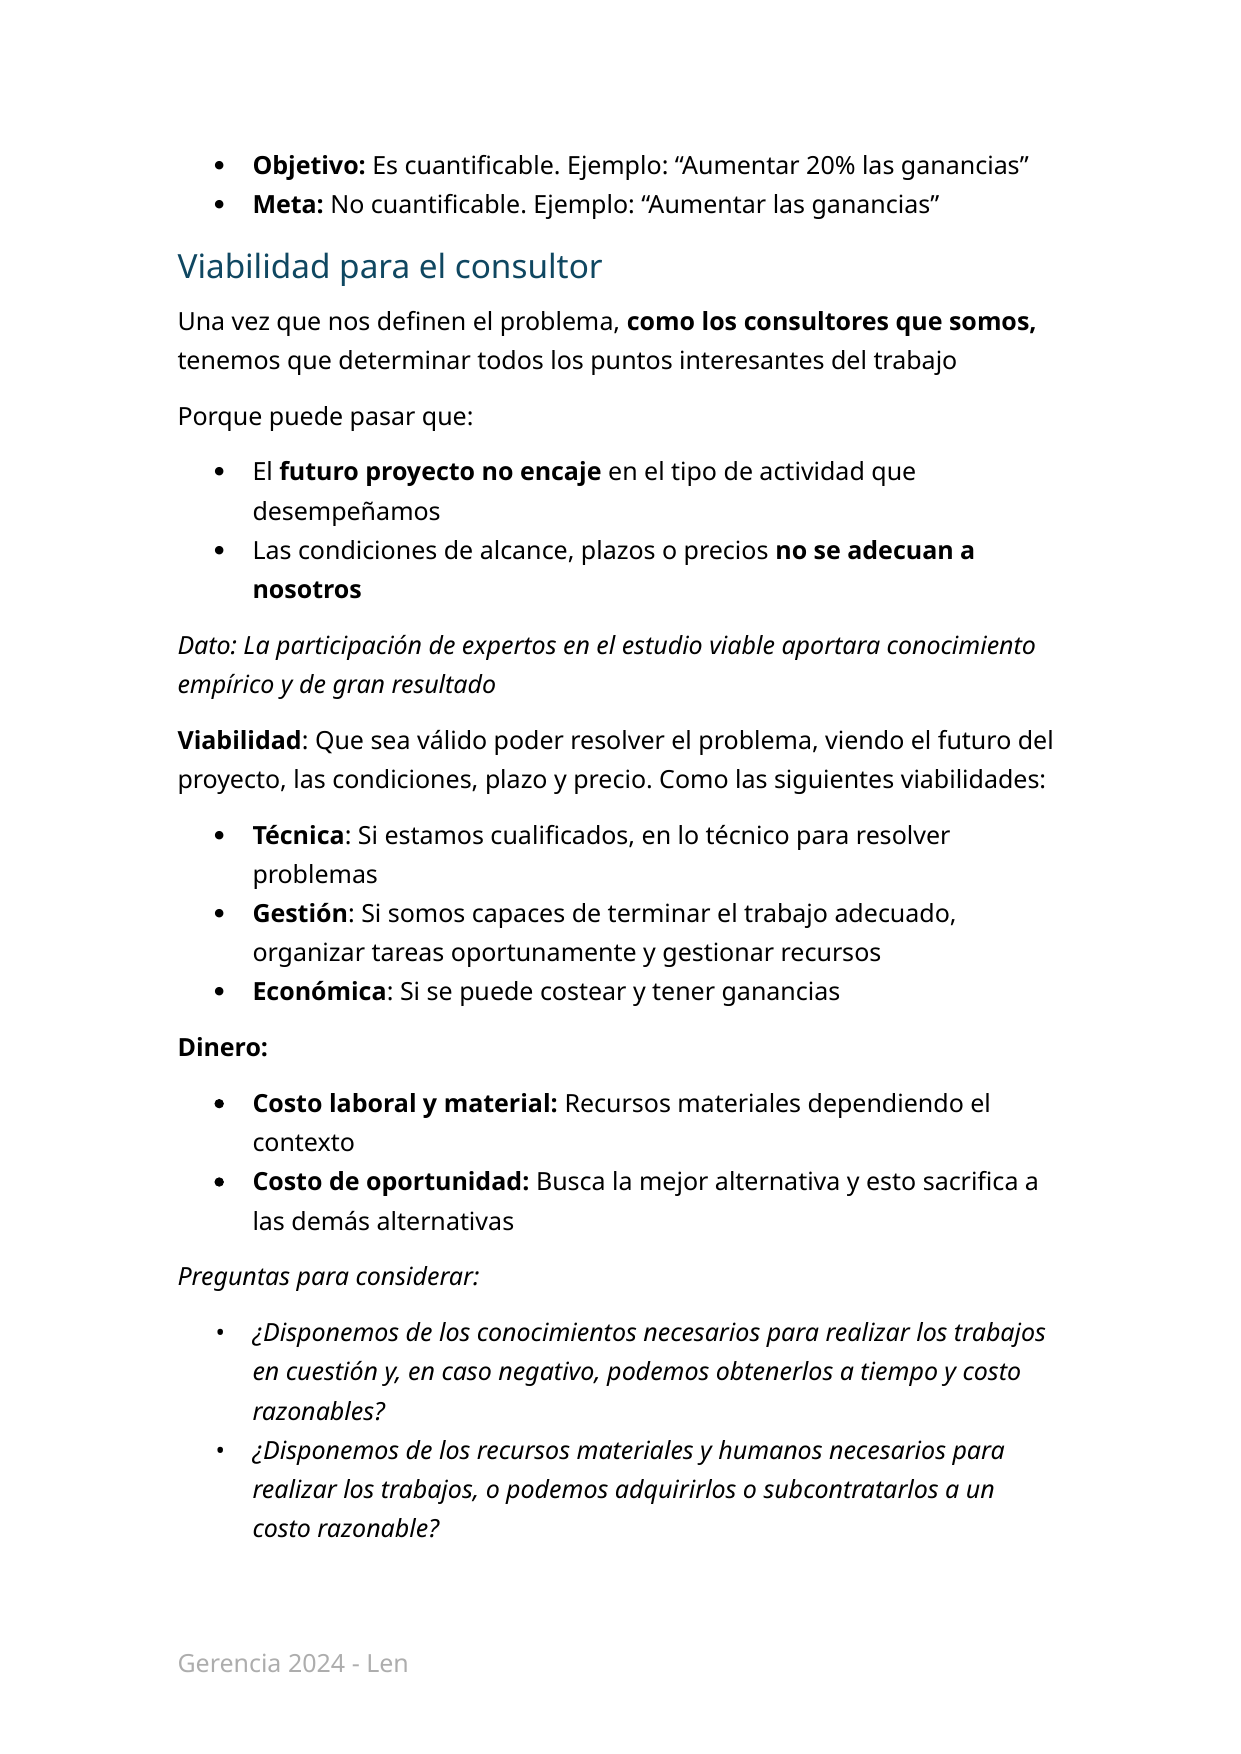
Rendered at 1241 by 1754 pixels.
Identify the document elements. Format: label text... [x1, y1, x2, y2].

list Económica: Si se puede costear y tener ganancias [215, 974, 1063, 1008]
list Las condiciones de alcance, plazos o precios no se adecuan a nosotros [215, 532, 1063, 606]
list Gestión: Si somos capaces de terminar el trabajo adecuado, organizar tareas oportunamente y gestionar recursos [215, 896, 1063, 969]
text Dinero: [177, 1030, 1063, 1064]
list ¿Disponemos de los recursos materiales y humanos necesarios para realizar los trabajos, o podemos adquirirlos o subcontratarlos a un costo razonable? [215, 1432, 1063, 1545]
list El futuro proyecto no encaje en el tipo de actividad que desempeñamos [215, 454, 1063, 527]
subtitle Viabilidad para el consultor [177, 243, 1063, 288]
text Porque puede pasar que: [177, 398, 1063, 432]
list Costo laboral y material: Recursos materiales dependiendo el contexto [215, 1086, 1063, 1159]
list Costo de oportunidad: Busca la mejor alternativa y esto sacrifica a las demás alternativas [215, 1164, 1063, 1237]
text Dato: La participación de expertos en el estudio viable aportara conocimiento empírico y de gran resultado [177, 627, 1063, 701]
list Objetivo: Es cuantificable. Ejemplo: “Aumentar 20% las ganancias” [215, 148, 1063, 182]
list ¿Disponemos de los conocimientos necesarios para realizar los trabajos en cuestión y, en caso negativo, podemos obtenerlos a tiempo y costo razonables? [215, 1315, 1063, 1427]
list Técnica: Si estamos cualificados, en lo técnico para resolver problemas [215, 817, 1063, 891]
text Viabilidad: Que sea válido poder resolver el problema, viendo el futuro del proyecto, las condiciones, plazo y precio. Como las siguientes viabilidades: [177, 722, 1063, 796]
text Preguntas para considerar: [177, 1259, 1063, 1293]
list Meta: No cuantificable. Ejemplo: “Aumentar las ganancias” [215, 187, 1063, 221]
text Una vez que nos definen el problema, como los consultores que somos, tenemos que determinar todos los puntos interesantes del trabajo [177, 303, 1063, 376]
